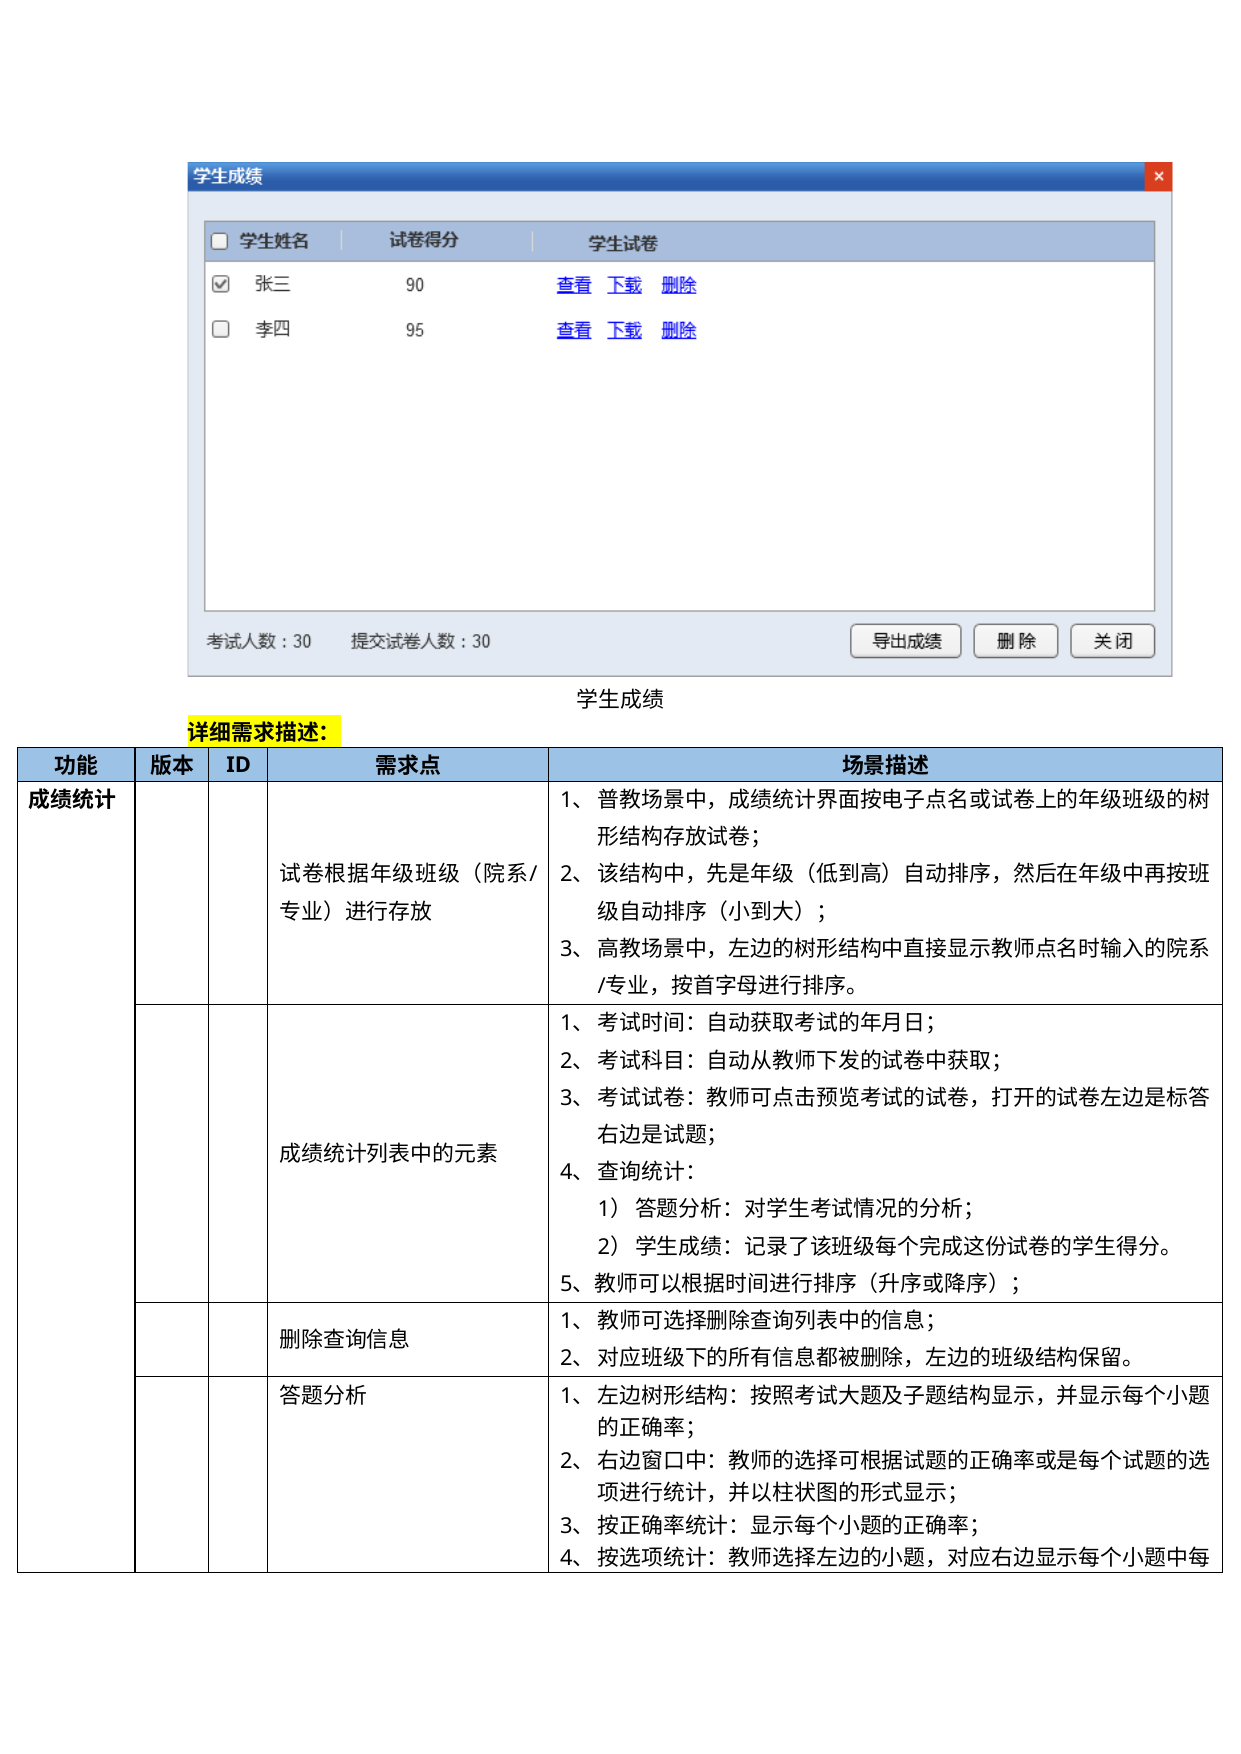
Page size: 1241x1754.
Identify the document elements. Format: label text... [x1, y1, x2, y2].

table_cell [136, 782, 208, 1004]
table_cell [136, 1303, 208, 1376]
table_header 需求点 [268, 748, 548, 781]
table_cell [209, 1377, 267, 1572]
table_cell 成绩统计列表中的元素 [268, 1005, 548, 1302]
table_cell 删除查询信息 [268, 1303, 548, 1376]
table_cell [209, 1303, 267, 1376]
text 详细需求描述： [187, 714, 1053, 747]
table_header 版本 [136, 748, 208, 781]
table_cell 考试时间：自动获取考试的年月日； 考试科目：自动从教师下发的试卷中获取； 考试试卷：教师可点击预览考试的试卷，打开的试卷左边是标答右边是试题； 查询统计： 答题分析：对学生考试情况的分析； 学生成绩：记录了该班级每个完成这份试卷的学生得分。 5、教师可以根据时间进行排序（升序或降序）； [549, 1005, 1222, 1302]
table_cell 试卷根据年级班级（院系/专业）进行存放 [268, 782, 548, 1004]
picture [187, 162, 1174, 677]
table_cell [136, 1005, 208, 1302]
table_cell 答题分析 [268, 1377, 548, 1572]
table_cell 成绩统计 [18, 782, 134, 1572]
table_header 功能 [18, 748, 134, 781]
text 学生成绩 [187, 682, 1053, 714]
table_cell 普教场景中，成绩统计界面按电子点名或试卷上的年级班级的树形结构存放试卷； 该结构中，先是年级（低到高）自动排序，然后在年级中再按班级自动排序（小到大）； 高教场景中，左边的树形结构中直接显示教师点名时输入的院系/专业，按首字母进行排序。 [549, 782, 1222, 1004]
table_cell [209, 1005, 267, 1302]
table_cell 教师可选择删除查询列表中的信息； 对应班级下的所有信息都被删除，左边的班级结构保留。 [549, 1303, 1222, 1376]
table_cell [136, 1377, 208, 1572]
table_header 场景描述 [549, 748, 1222, 781]
table_cell [209, 782, 267, 1004]
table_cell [549, 1377, 1222, 1572]
table_header ID [209, 748, 267, 781]
